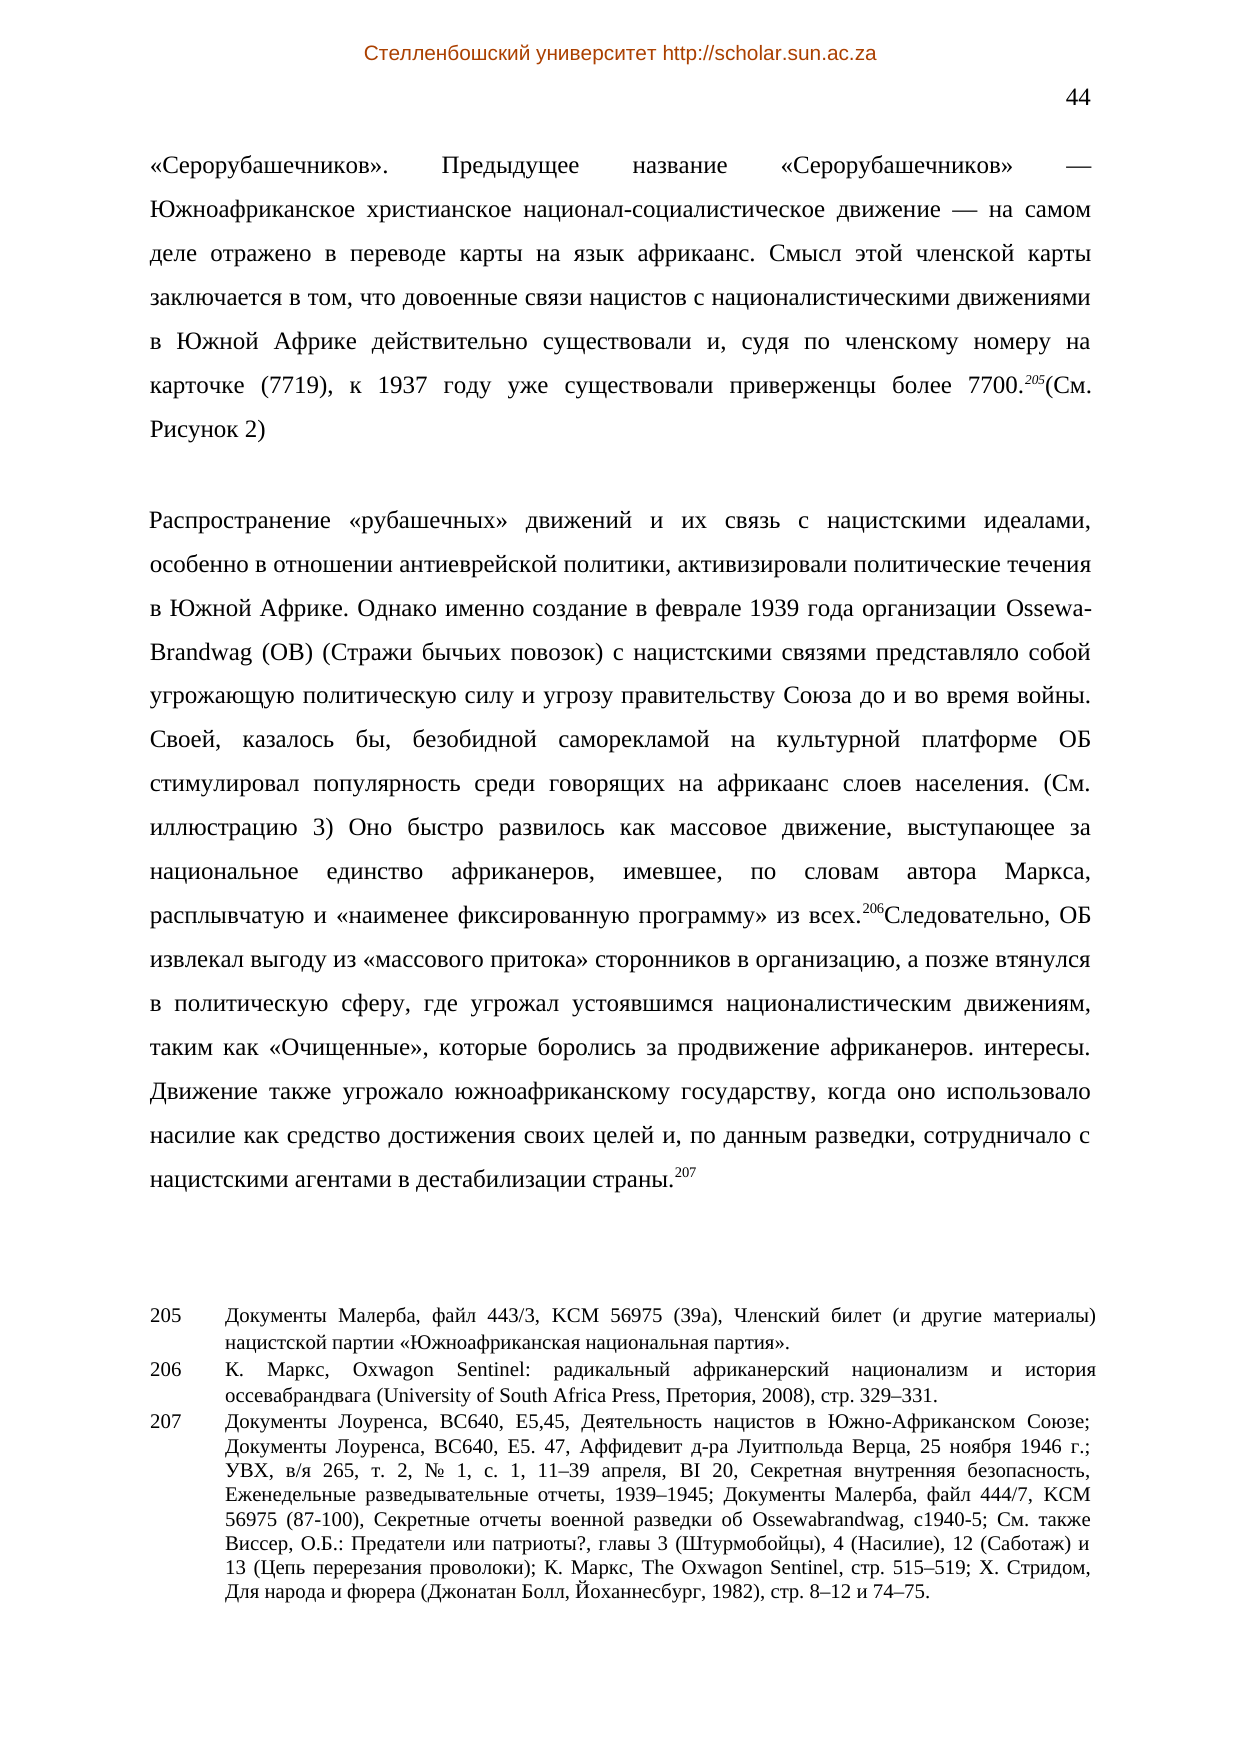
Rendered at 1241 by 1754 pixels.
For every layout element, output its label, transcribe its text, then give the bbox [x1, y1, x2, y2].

text Распространение «рубашечных» движений и их связь с нацистскими идеалами, особенно в отношении антиеврейской политики, активизировали политические течения в Южной Африке. Однако именно создание в феврале 1939 года организации Ossewa-Brandwag (OB) (Стражи бычьих повозок) с нацистскими связями представляло собой угрожающую политическую силу и угрозу правительству Союза до и во время войны. Своей, казалось бы, безобидной саморекламой на культурной платформе ОБ стимулировал популярность среди говорящих на африкаанс слоев населения. (См. иллюстрацию 3) Оно быстро развилось как массовое движение, выступающее за национальное единство африканеров, имевшее, по словам автора Маркса, расплывчатую и «наименее фиксированную программу» из всех.Следовательно, ОБ извлекал выгоду из «массового притока» сторонников в организацию, а позже втянулся в политическую сферу, где угрожал устоявшимся националистическим движениям, таким как «Очищенные», которые боролись за продвижение африканеров. интересы. Движение также угрожало южноафриканскому государству, когда оно использовало насилие как средство достижения своих целей и, по данным разведки, сотрудничало с нацистскими агентами в дестабилизации страны. [148, 505, 1092, 1193]
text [148, 151, 1092, 443]
